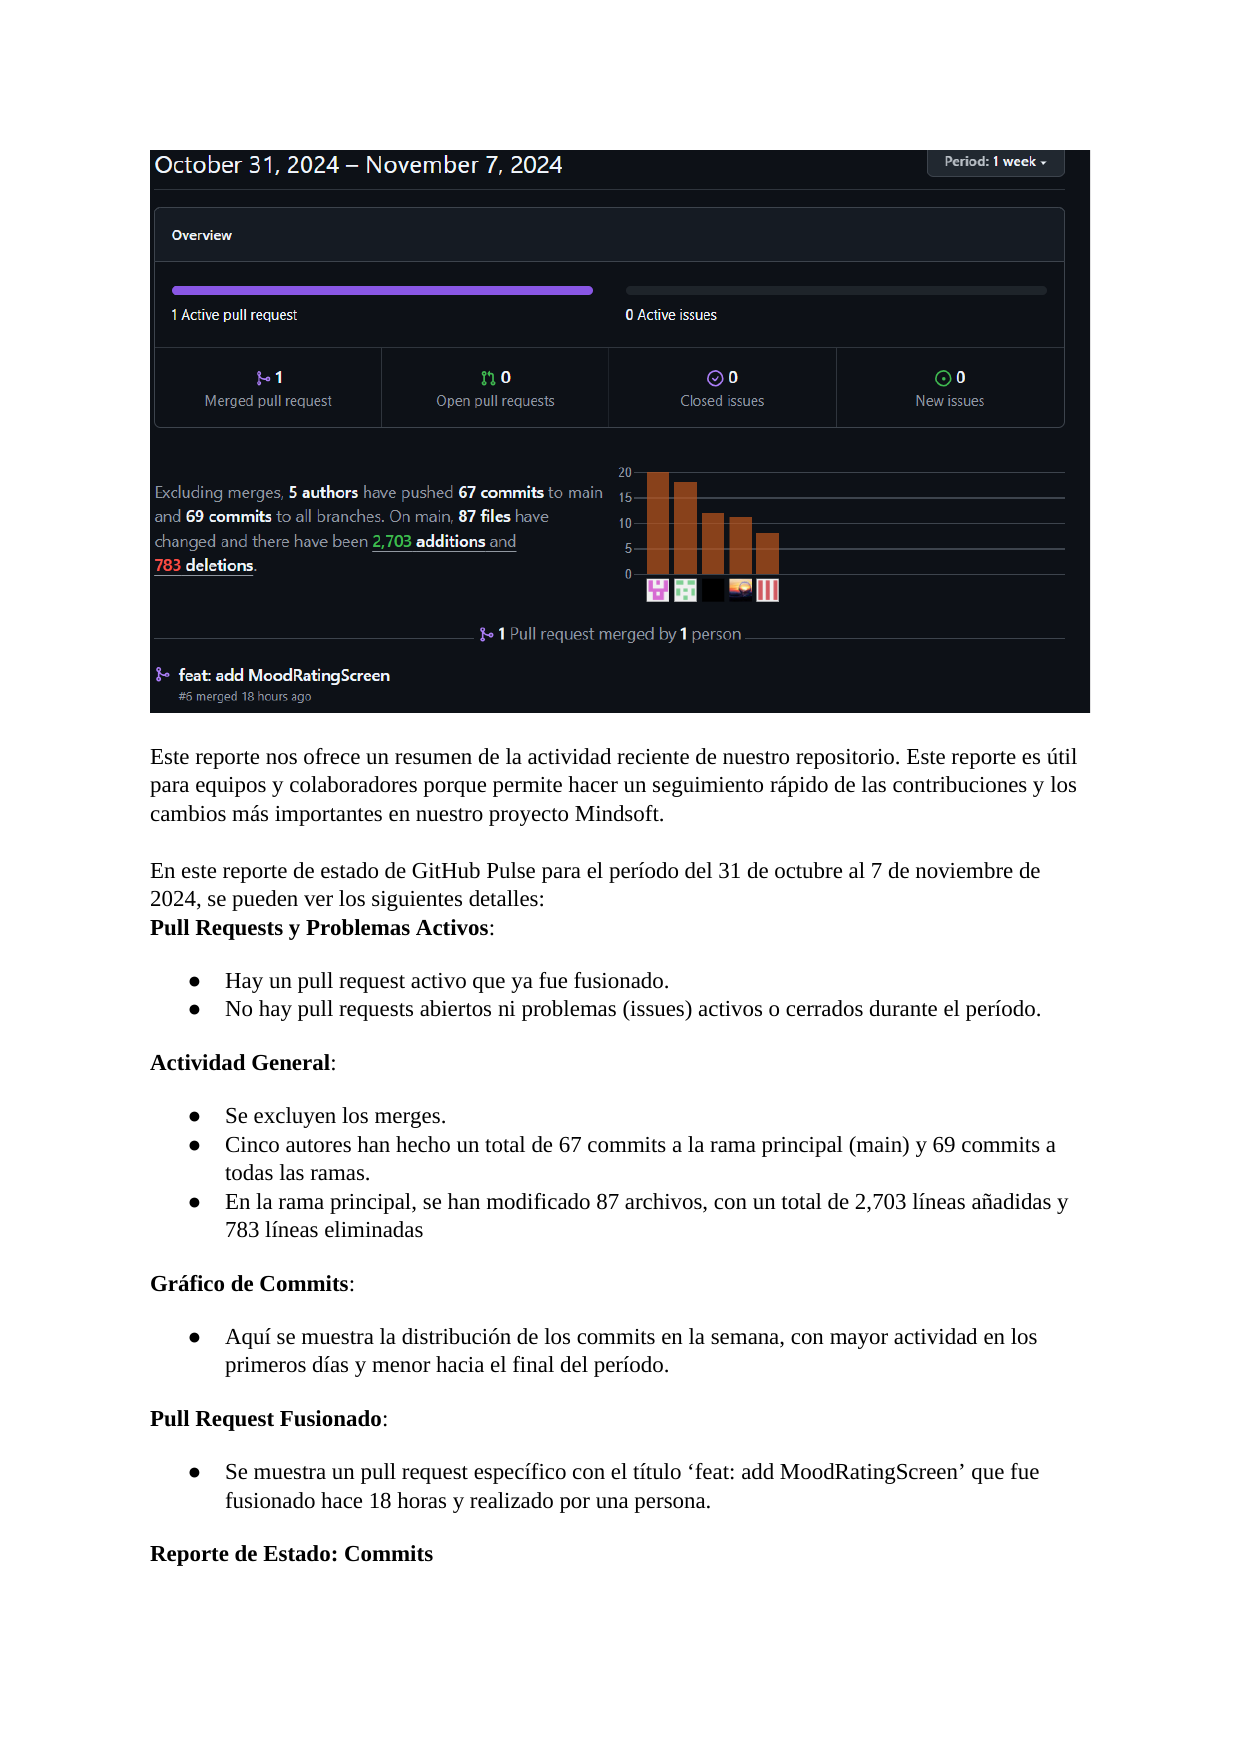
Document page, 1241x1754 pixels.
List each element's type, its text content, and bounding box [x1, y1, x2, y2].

list Hay un pull request activo que ya fue fusionado. [187, 967, 1090, 993]
list Se excluyen los merges. [187, 1102, 1090, 1129]
text Este reporte nos ofrece un resumen de la actividad reciente de nuestro repositorio. Este reporte es útil para equipos y colaboradores porque permite hacer un seguimiento rápido de las contribuciones y los cambios más importantes en nuestro proyecto Mindsoft. En este reporte de estado de GitHub Pulse para el período del 31 de octubre al 7 de noviembre de 2024, se pueden ver los siguientes detalles: Pull Requests y Problemas Activos: [150, 743, 1090, 940]
list Cinco autores han hecho un total de 67 commits a la rama principal (main) y 69 commits a todas las ramas. [187, 1131, 1090, 1186]
list Aquí se muestra la distribución de los commits en la semana, con mayor actividad en los primeros días y menor hacia el final del período. [187, 1323, 1090, 1378]
list En la rama principal, se han modificado 87 archivos, con un total de 2,703 líneas añadidas y 783 líneas eliminadas [187, 1188, 1090, 1242]
text Gráfico de Commits: [150, 1269, 1090, 1296]
text Actividad General: [150, 1049, 1090, 1075]
text Reporte de Estado: Commits [150, 1540, 1090, 1567]
picture [150, 150, 1091, 713]
text Pull Request Fusionado: [150, 1405, 1090, 1431]
list No hay pull requests abiertos ni problemas (issues) activos o cerrados durante el período. [187, 996, 1090, 1022]
list Se muestra un pull request específico con el título ‘feat: add MoodRatingScreen’ que fue fusionado hace 18 horas y realizado por una persona. [187, 1458, 1090, 1513]
